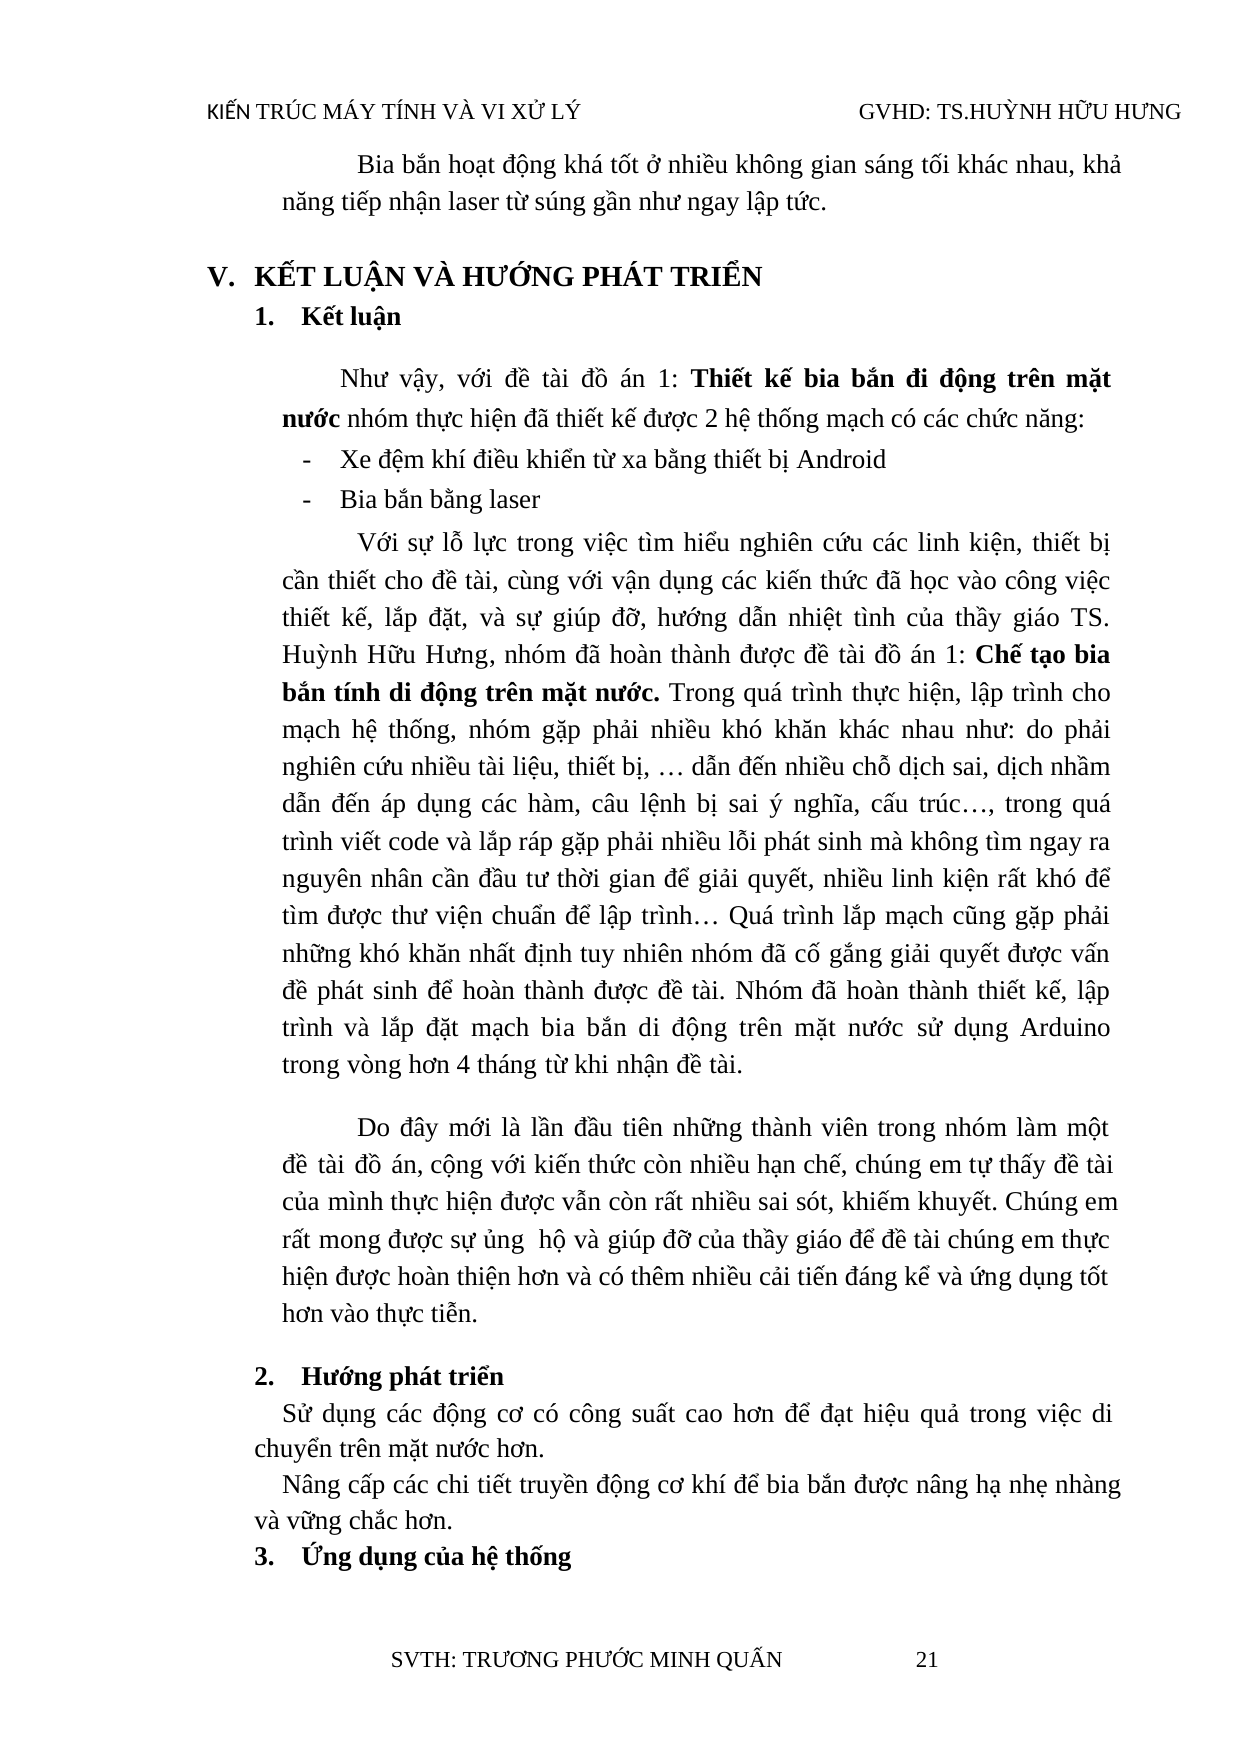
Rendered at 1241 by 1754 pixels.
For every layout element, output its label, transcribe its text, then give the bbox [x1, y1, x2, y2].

text Bia bắn hoạt động khá tốt ở nhiều không gian sáng tối khác nhau, khả năng tiếp nhận laser từ súng gần như ngay lập tức. [282, 148, 1122, 216]
list Sử dụng các động cơ có công suất cao hơn để đạt hiệu quả trong việc di chuyển trên mặt nước hơn. [254, 1397, 1114, 1464]
text Với sự lỗ lực trong việc tìm hiểu nghiên cứu các linh kiện, thiết bị cần thiết cho đề tài, cùng với vận dụng các kiến thức đã học vào công việc thiết kế, lắp đặt, và sự giúp đỡ, hướng dẫn nhiệt tình của thầy giáo TS. Huỳnh Hữu Hưng, nhóm đã hoàn thành được đề tài đồ án 1: Chế tạo bia bắn tính di động trên mặt nước. Trong quá trình thực hiện, lập trình cho mạch hệ thống, nhóm gặp phải nhiều khó khăn khác nhau như: do phải nghiên cứu nhiều tài liệu, thiết bị, … dẫn đến nhiều chỗ dịch sai, dịch nhầm dẫn đến áp dụng các hàm, câu lệnh bị sai ý nghĩa, cấu trúc…, trong quá trình viết code và lắp ráp gặp phải nhiều lỗi phát sinh mà không tìm ngay ra nguyên nhân cần đầu tư thời gian để giải quyết, nhiều linh kiện rất khó để tìm được thư viện chuẩn để lập trình… Quá trình lắp mạch cũng gặp phải những khó khăn nhất định tuy nhiên nhóm đã cố gắng giải quyết được vấn đề phát sinh để hoàn thành được đề tài. Nhóm đã hoàn thành thiết kế, lập trình và lắp đặt mạch bia bắn di động trên mặt nước sử dụng Arduino trong vòng hơn 4 tháng từ khi nhận đề tài. [282, 526, 1111, 1080]
list Kết luận và HƯỚNG phát triển [207, 259, 1122, 293]
list Nâng cấp các chi tiết truyền động cơ khí để bia bắn được nâng hạ nhẹ nhàng và vững chắc hơn. [254, 1468, 1122, 1535]
list Bia bắn bằng laser [302, 483, 1111, 514]
list Hướng phát triển [254, 1359, 1122, 1391]
list Kết luận [254, 300, 1122, 331]
text Do đây mới là lần đầu tiên những thành viên trong nhóm làm một đề tài đồ án, cộng với kiến thức còn nhiều hạn chế, chúng em tự thấy đề tài của mình thực hiện được vẫn còn rất nhiều sai sót, khiếm khuyết. Chúng em rất mong được sự ủng hộ và giúp đỡ của thầy giáo để đề tài chúng em thực hiện được hoàn thiện hơn và có thêm nhiều cải tiến đáng kể và ứng dụng tốt hơn vào thực tiễn. [282, 1111, 1122, 1328]
text Như vậy, với đề tài đồ án 1: Thiết kế bia bắn đi động trên mặt nước nhóm thực hiện đã thiết kế được 2 hệ thống mạch có các chức năng: [282, 362, 1111, 434]
list Xe đệm khí điều khiển từ xa bằng thiết bị Android [302, 443, 1111, 474]
list Ứng dụng của hệ thống [254, 1540, 1122, 1571]
